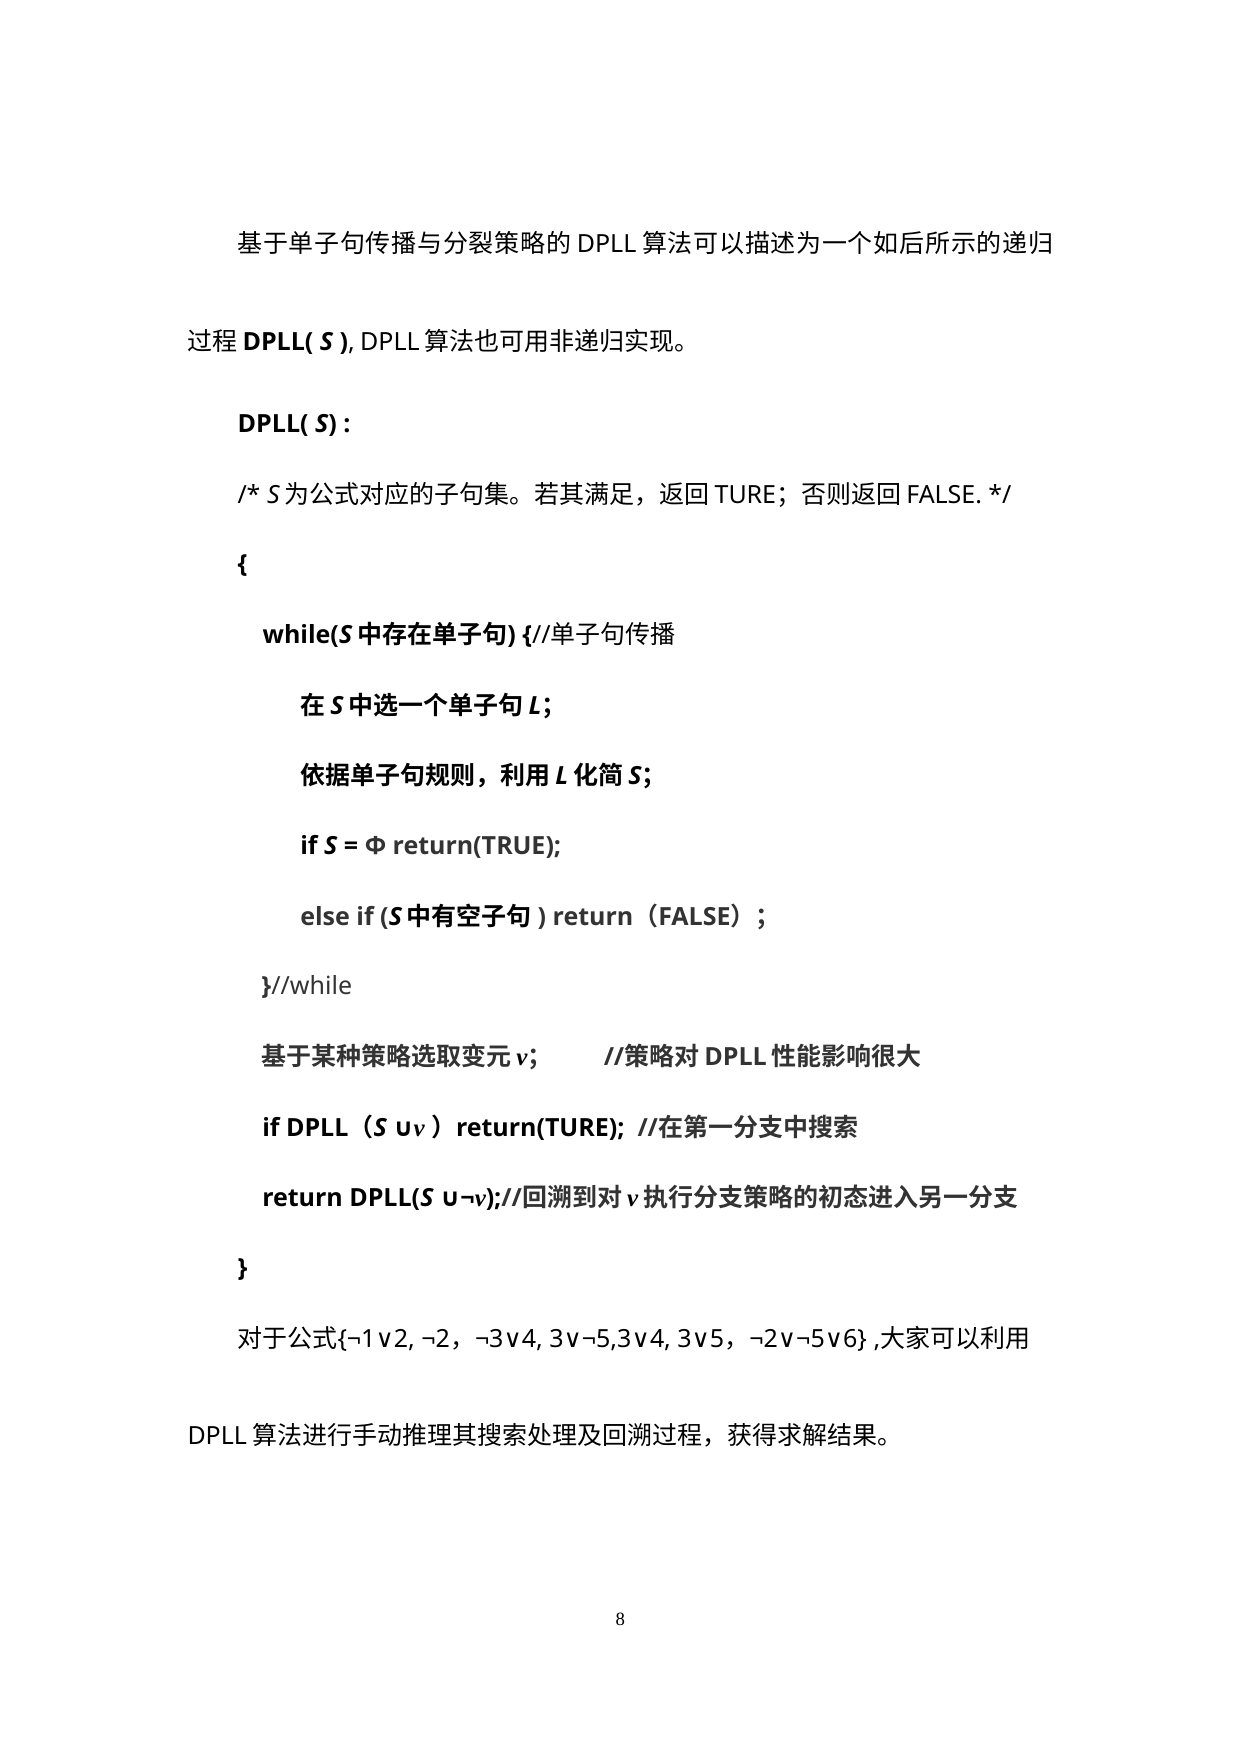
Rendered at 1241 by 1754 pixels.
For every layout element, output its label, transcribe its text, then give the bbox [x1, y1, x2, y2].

text }//while [187, 952, 1053, 1017]
text 基于某种策略选取变元v； //策略对DPLL性能影响很大 [187, 1022, 1053, 1087]
text 在S中选一个单子句L； [187, 671, 1053, 736]
text } [187, 1234, 1053, 1299]
text /* S为公式对应的子句集。若其满足，返回TURE；否则返回FALSE. */ [187, 460, 1053, 525]
text else if (S中有空子句 ) return（FALSE）； [187, 882, 1053, 947]
text if DPLL（S ∪v ）return(TURE); //在第一分支中搜索 [187, 1093, 1053, 1158]
text 对于公式{¬1∨2, ¬2，¬3∨4, 3∨¬5,3∨4, 3∨5，¬2∨¬5∨6} ,大家可以利用DPLL算法进行手动推理其搜索处理及回溯过程，获得求解结果。 [187, 1304, 1053, 1466]
text { [187, 531, 1053, 596]
text while(S中存在单子句) {//单子句传播 [187, 601, 1053, 666]
text DPLL( S) : [187, 390, 1053, 455]
text 依据单子句规则，利用L化简S； [187, 741, 1053, 806]
text if S = Φ return(TRUE); [187, 812, 1053, 877]
text return DPLL(S ∪¬v);//回溯到对v执行分支策略的初态进入另一分支 [187, 1163, 1053, 1228]
text 基于单子句传播与分裂策略的DPLL算法可以描述为一个如后所示的递归过程DPLL( S ), DPLL算法也可用非递归实现。 [187, 209, 1053, 372]
